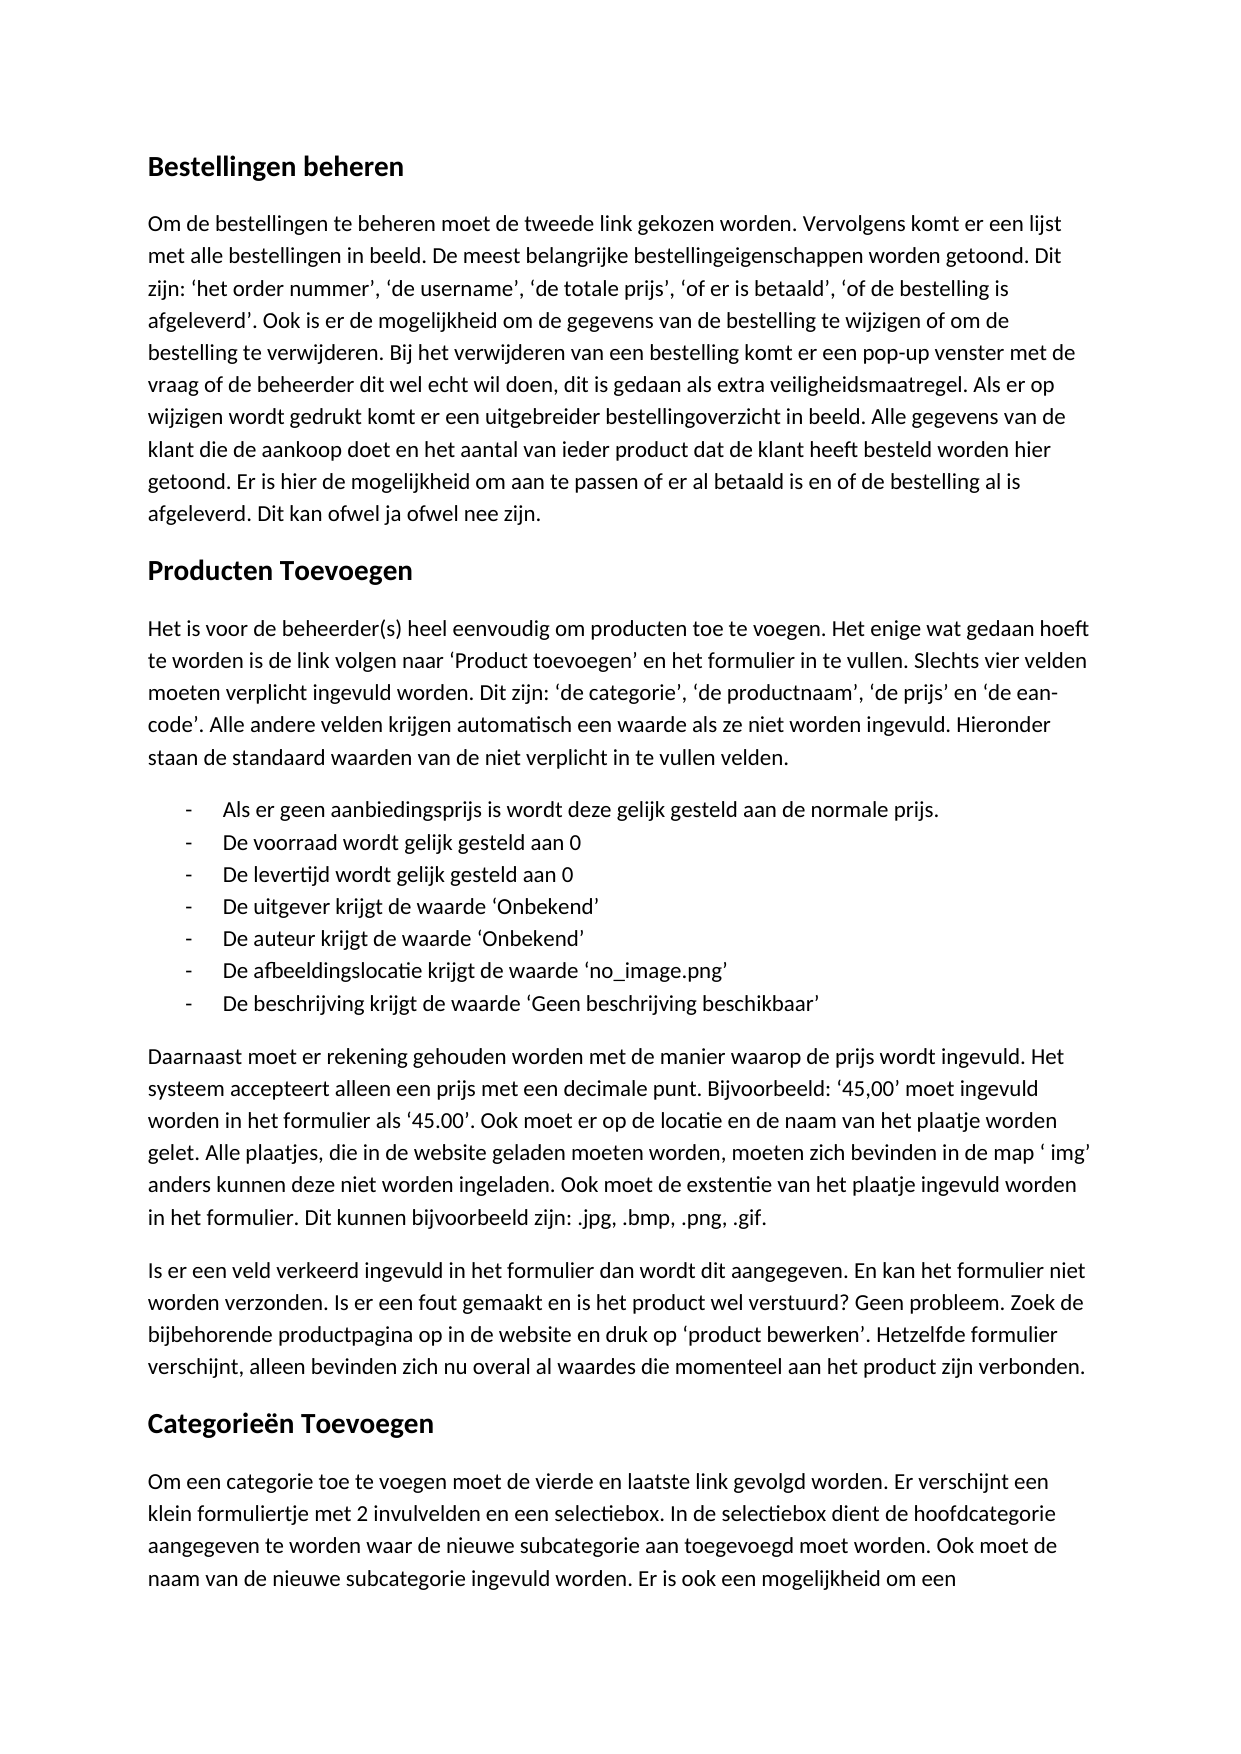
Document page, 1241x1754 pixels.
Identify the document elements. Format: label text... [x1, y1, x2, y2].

list Als er geen aanbiedingsprijs is wordt deze gelijk gesteld aan de normale prijs. [185, 796, 1093, 824]
list De voorraad wordt gelijk gesteld aan 0 [185, 828, 1093, 856]
text Het is voor de beheerder(s) heel eenvoudig om producten toe te voegen. Het enige wat gedaan hoeft te worden is de link volgen naar ‘Product toevoegen’ en het formulier in te vullen. Slechts vier velden moeten verplicht ingevuld worden. Dit zijn: ‘de categorie’, ‘de productnaam’, ‘de prijs’ en ‘de ean-code’. Alle andere velden krijgen automatisch een waarde als ze niet worden ingevuld. Hieronder staan de standaard waarden van de niet verplicht in te vullen velden. [148, 614, 1093, 771]
text Categorieën Toevoegen [148, 1405, 1093, 1441]
text Is er een veld verkeerd ingevuld in het formulier dan wordt dit aangegeven. En kan het formulier niet worden verzonden. Is er een fout gemaakt en is het product wel verstuurd? Geen probleem. Zoek de bijbehorende productpagina op in de website en druk op ‘product bewerken’. Hetzelfde formulier verschijnt, alleen bevinden zich nu overal al waardes die momenteel aan het product zijn verbonden. [148, 1256, 1093, 1380]
list De beschrijving krijgt de waarde ‘Geen beschrijving beschikbaar’ [185, 989, 1093, 1017]
list De afbeeldingslocatie krijgt de waarde ‘no_image.png’ [185, 957, 1093, 984]
text Producten Toevoegen [148, 552, 1093, 588]
text Daarnaast moet er rekening gehouden worden met de manier waarop de prijs wordt ingevuld. Het systeem accepteert alleen een prijs met een decimale punt. Bijvoorbeeld: ‘45,00’ moet ingevuld worden in het formulier als ‘45.00’. Ook moet er op de locatie en de naam van het plaatje worden gelet. Alle plaatjes, die in de website geladen moeten worden, moeten zich bevinden in de map ‘ img’ anders kunnen deze niet worden ingeladen. Ook moet de exstentie van het plaatje ingevuld worden in het formulier. Dit kunnen bijvoorbeeld zijn: .jpg, .bmp, .png, .gif. [148, 1042, 1093, 1231]
list De levertijd wordt gelijk gesteld aan 0 [185, 860, 1093, 888]
list De auteur krijgt de waarde ‘Onbekend’ [185, 924, 1093, 952]
text Om de bestellingen te beheren moet de tweede link gekozen worden. Vervolgens komt er een lijst met alle bestellingen in beeld. De meest belangrijke bestellingeigenschappen worden getoond. Dit zijn: ‘het order nummer’, ‘de username’, ‘de totale prijs’, ‘of er is betaald’, ‘of de bestelling is afgeleverd’. Ook is er de mogelijkheid om de gegevens van de bestelling te wijzigen of om de bestelling te verwijderen. Bij het verwijderen van een bestelling komt er een pop-up venster met de vraag of de beheerder dit wel echt wil doen, dit is gedaan als extra veiligheidsmaatregel. Als er op wijzigen wordt gedrukt komt er een uitgebreider bestellingoverzicht in beeld. Alle gegevens van de klant die de aankoop doet en het aantal van ieder product dat de klant heeft besteld worden hier getoond. Er is hier de mogelijkheid om aan te passen of er al betaald is en of de bestelling al is afgeleverd. Dit kan ofwel ja ofwel nee zijn. [148, 209, 1093, 527]
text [148, 1467, 1093, 1592]
text Bestellingen beheren [148, 148, 1093, 183]
list De uitgever krijgt de waarde ‘Onbekend’ [185, 892, 1093, 920]
